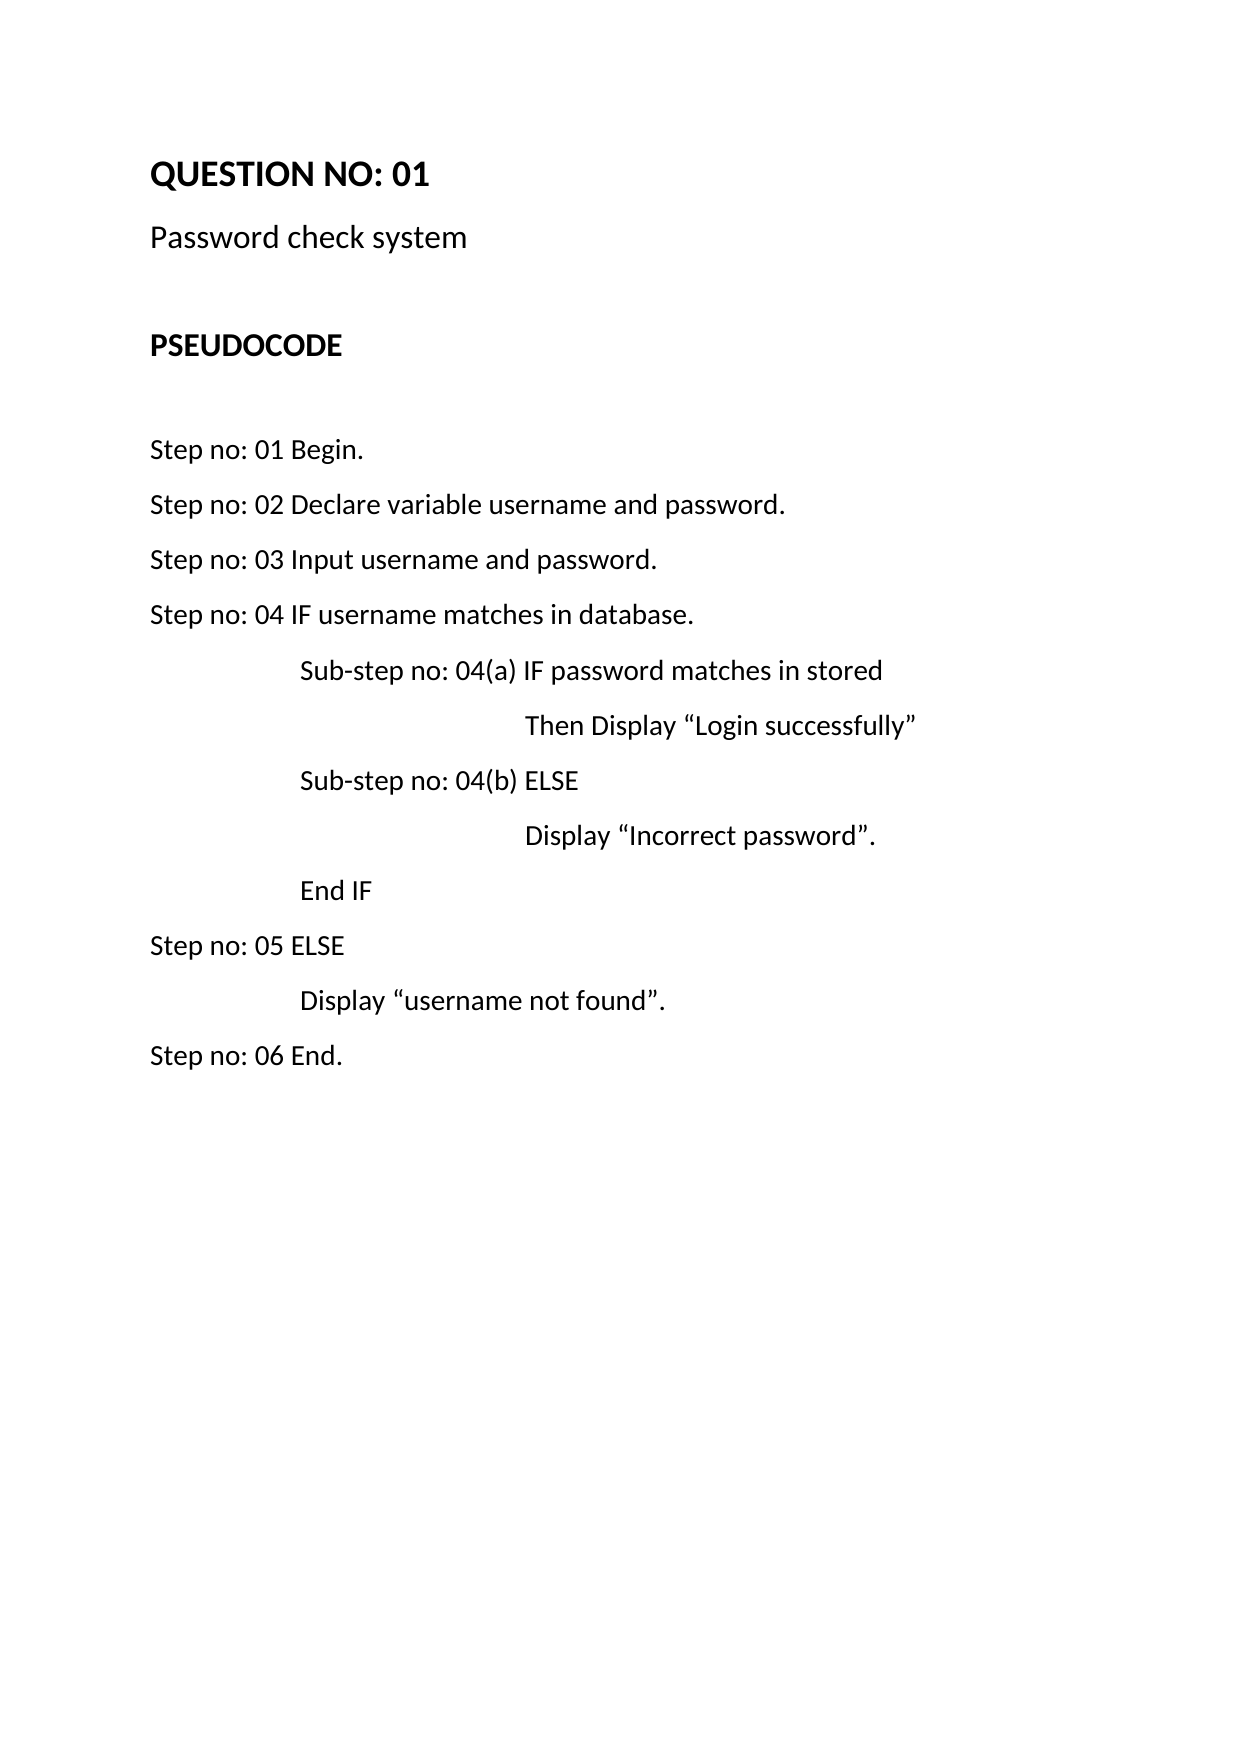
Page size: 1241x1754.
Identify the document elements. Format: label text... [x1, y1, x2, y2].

text Then Display “Login successfully” [150, 707, 1090, 742]
text Sub-step no: 04(b) ELSE [150, 762, 1090, 797]
text End IF [150, 872, 1090, 908]
text Password check system [150, 216, 1090, 257]
text Step no: 02 Declare variable username and password. [150, 486, 1090, 522]
text Sub-step no: 04(a) IF password matches in stored [150, 652, 1090, 687]
text Step no: 04 IF username matches in database. [150, 596, 1090, 632]
text Step no: 06 End. [150, 1037, 1090, 1073]
text Step no: 03 Input username and password. [150, 541, 1090, 577]
text QUESTION NO: 01 [150, 150, 1090, 196]
text PSEUDOCODE [150, 324, 1090, 364]
text Step no: 01 Begin. [150, 431, 1090, 467]
text Display “Incorrect password”. [150, 817, 1090, 852]
text Step no: 05 ELSE [150, 927, 1090, 963]
text Display “username not found”. [150, 982, 1090, 1018]
